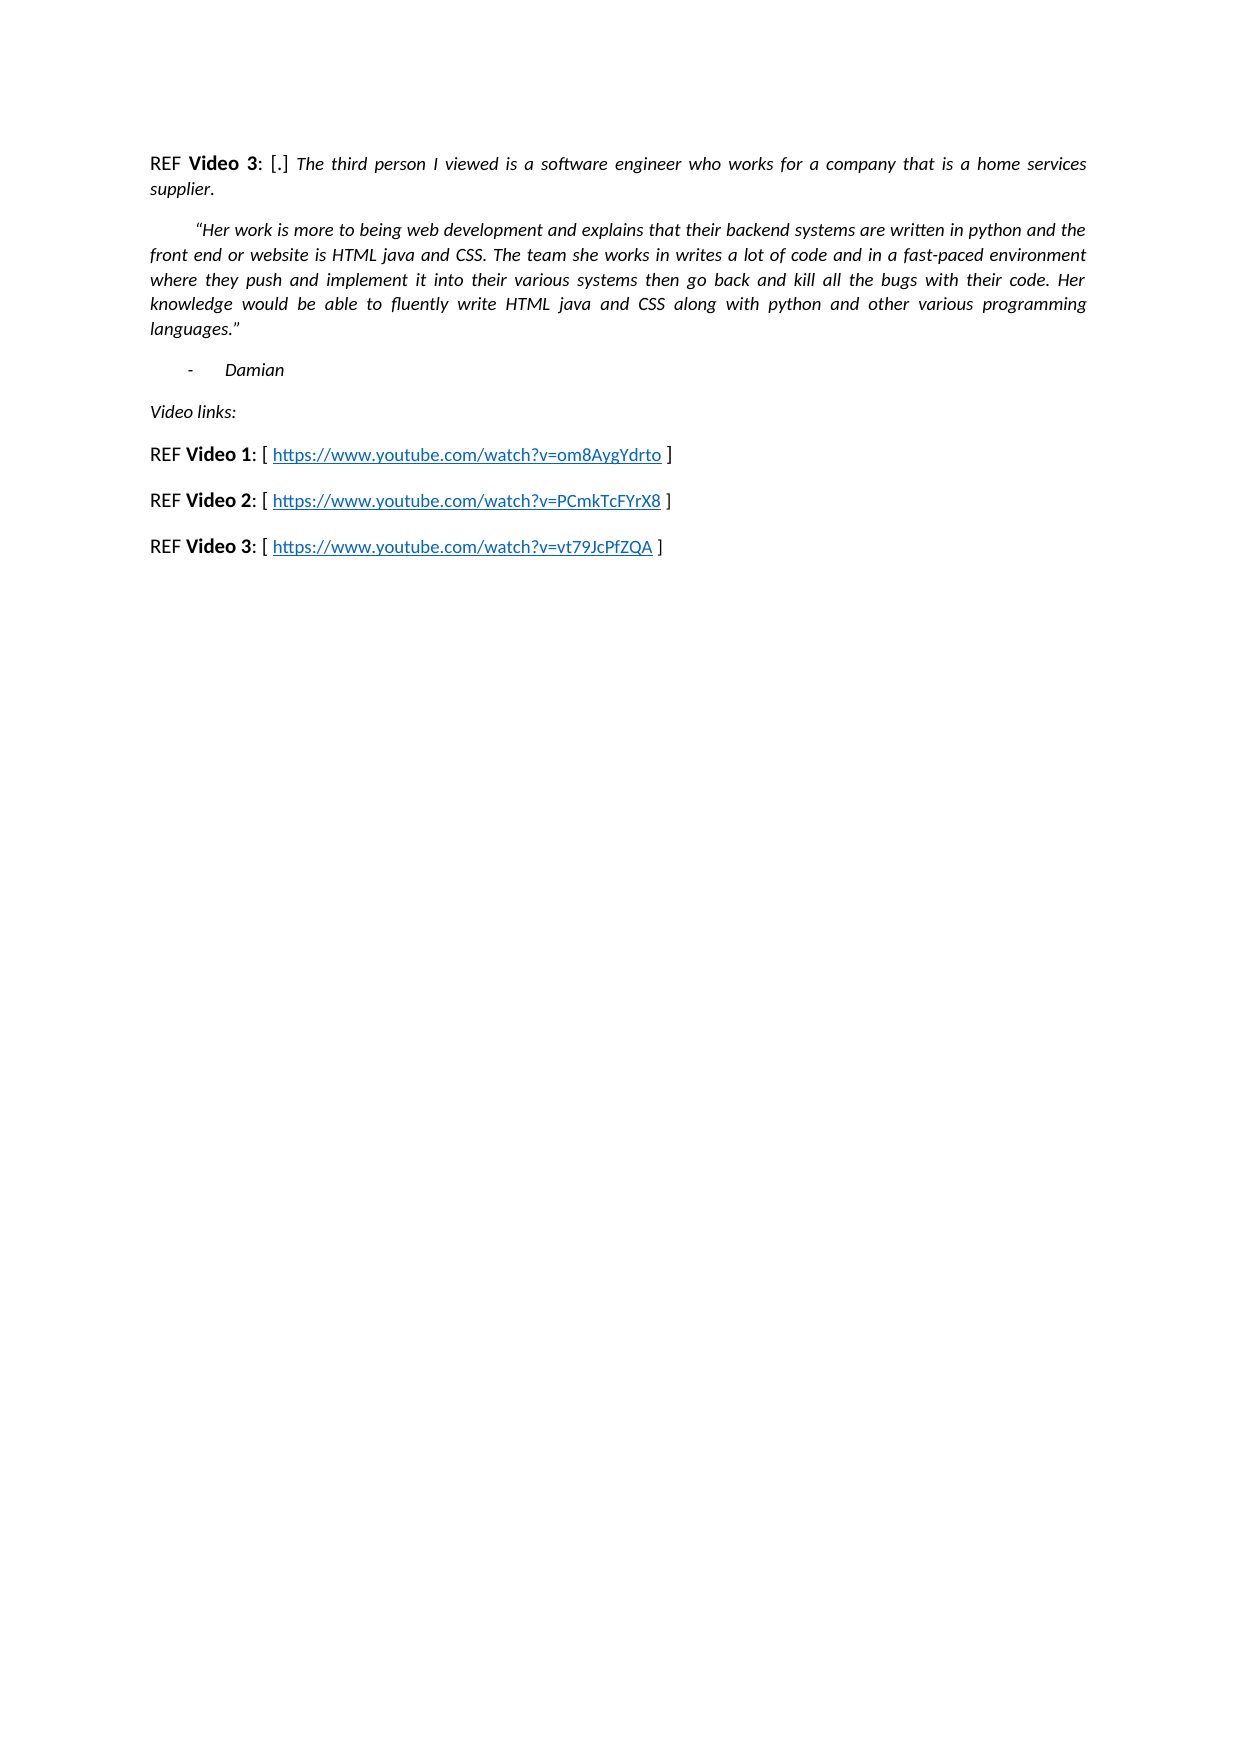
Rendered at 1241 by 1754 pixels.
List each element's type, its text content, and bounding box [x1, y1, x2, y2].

list Damian [187, 359, 1090, 382]
text REF Video 3: [ https://www.youtube.com/watch?v=vt79JcPfZQA ] [150, 533, 1090, 558]
text “Her work is more to being web development and explains that their backend systems are written in python and the front end or website is HTML java and CSS. The team she works in writes a lot of code and in a fast-paced environment where they push and implement it into their various systems then go back and kill all the bugs with their code. Her knowledge would be able to fluently write HTML java and CSS along with python and other various programming languages.” [150, 218, 1090, 340]
text REF Video 3: [.] The third person I viewed is a software engineer who works for a company that is a home services supplier. [150, 150, 1090, 200]
text REF Video 2: [ https://www.youtube.com/watch?v=PCmkTcFYrX8 ] [150, 487, 1090, 513]
text Video links: [150, 400, 1090, 423]
text REF Video 1: [ https://www.youtube.com/watch?v=om8AygYdrto ] [150, 441, 1090, 467]
